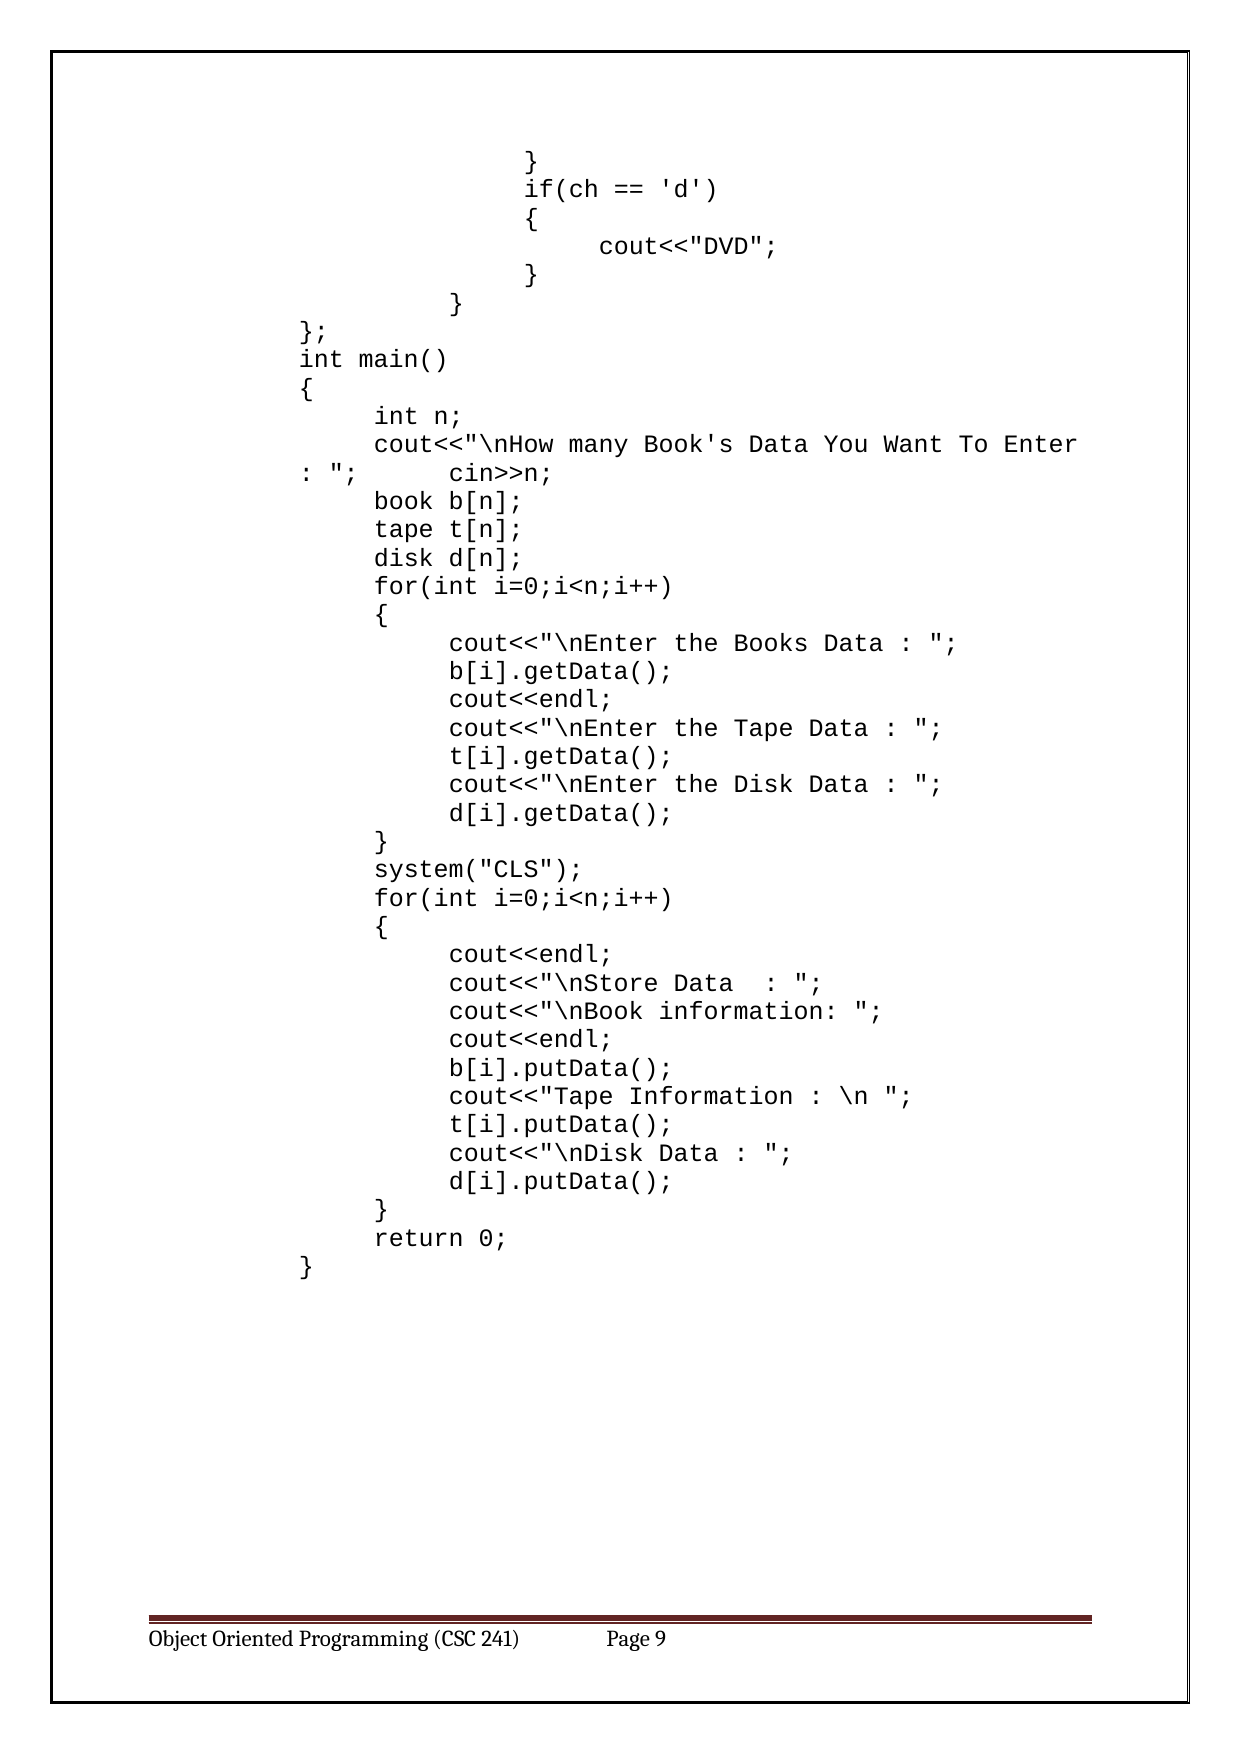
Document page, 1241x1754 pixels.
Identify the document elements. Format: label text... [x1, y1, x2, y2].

list cout<<"\nEnter the Tape Data : "; [298, 715, 1092, 743]
list cout<<"\nStore Data : "; [298, 970, 1092, 998]
list } [298, 148, 1092, 177]
list cout<<"\nDisk Data : "; [298, 1140, 1092, 1168]
list int n; [298, 403, 1092, 432]
list { [298, 375, 1092, 403]
list tape t[n]; [298, 517, 1092, 545]
list { [298, 602, 1092, 630]
list d[i].putData(); [298, 1168, 1092, 1197]
list cout<<"\nBook information: "; [298, 998, 1092, 1027]
list } [298, 1197, 1092, 1225]
list t[i].putData(); [298, 1112, 1092, 1140]
list b[i].getData(); [298, 658, 1092, 687]
list cout<<endl; [298, 942, 1092, 970]
list cout<<"DVD"; [298, 233, 1092, 262]
list for(int i=0;i<n;i++) [298, 885, 1092, 913]
list cout<<endl; [298, 1027, 1092, 1055]
list system("CLS"); [298, 857, 1092, 885]
list cout<<"\nEnter the Disk Data : "; [298, 772, 1092, 800]
list cout<<"\nEnter the Books Data : "; [298, 630, 1092, 658]
list for(int i=0;i<n;i++) [298, 573, 1092, 602]
list cout<<endl; [298, 687, 1092, 715]
list if(ch == 'd') [298, 177, 1092, 205]
list cout<<"Tape Information : \n "; [298, 1083, 1092, 1112]
list } [298, 828, 1092, 857]
list { [298, 913, 1092, 942]
list t[i].getData(); [298, 743, 1092, 772]
list }; [298, 318, 1092, 347]
list { [298, 205, 1092, 233]
list disk d[n]; [298, 545, 1092, 573]
list } [298, 290, 1092, 318]
list d[i].getData(); [298, 800, 1092, 828]
list int main() [298, 347, 1092, 375]
list } [298, 262, 1092, 290]
list return 0; [298, 1225, 1092, 1253]
list } [298, 1253, 1092, 1282]
list book b[n]; [298, 488, 1092, 517]
list b[i].putData(); [298, 1055, 1092, 1083]
list cout<<"\nHow many Book's Data You Want To Enter : "; cin>>n; [298, 432, 1092, 488]
